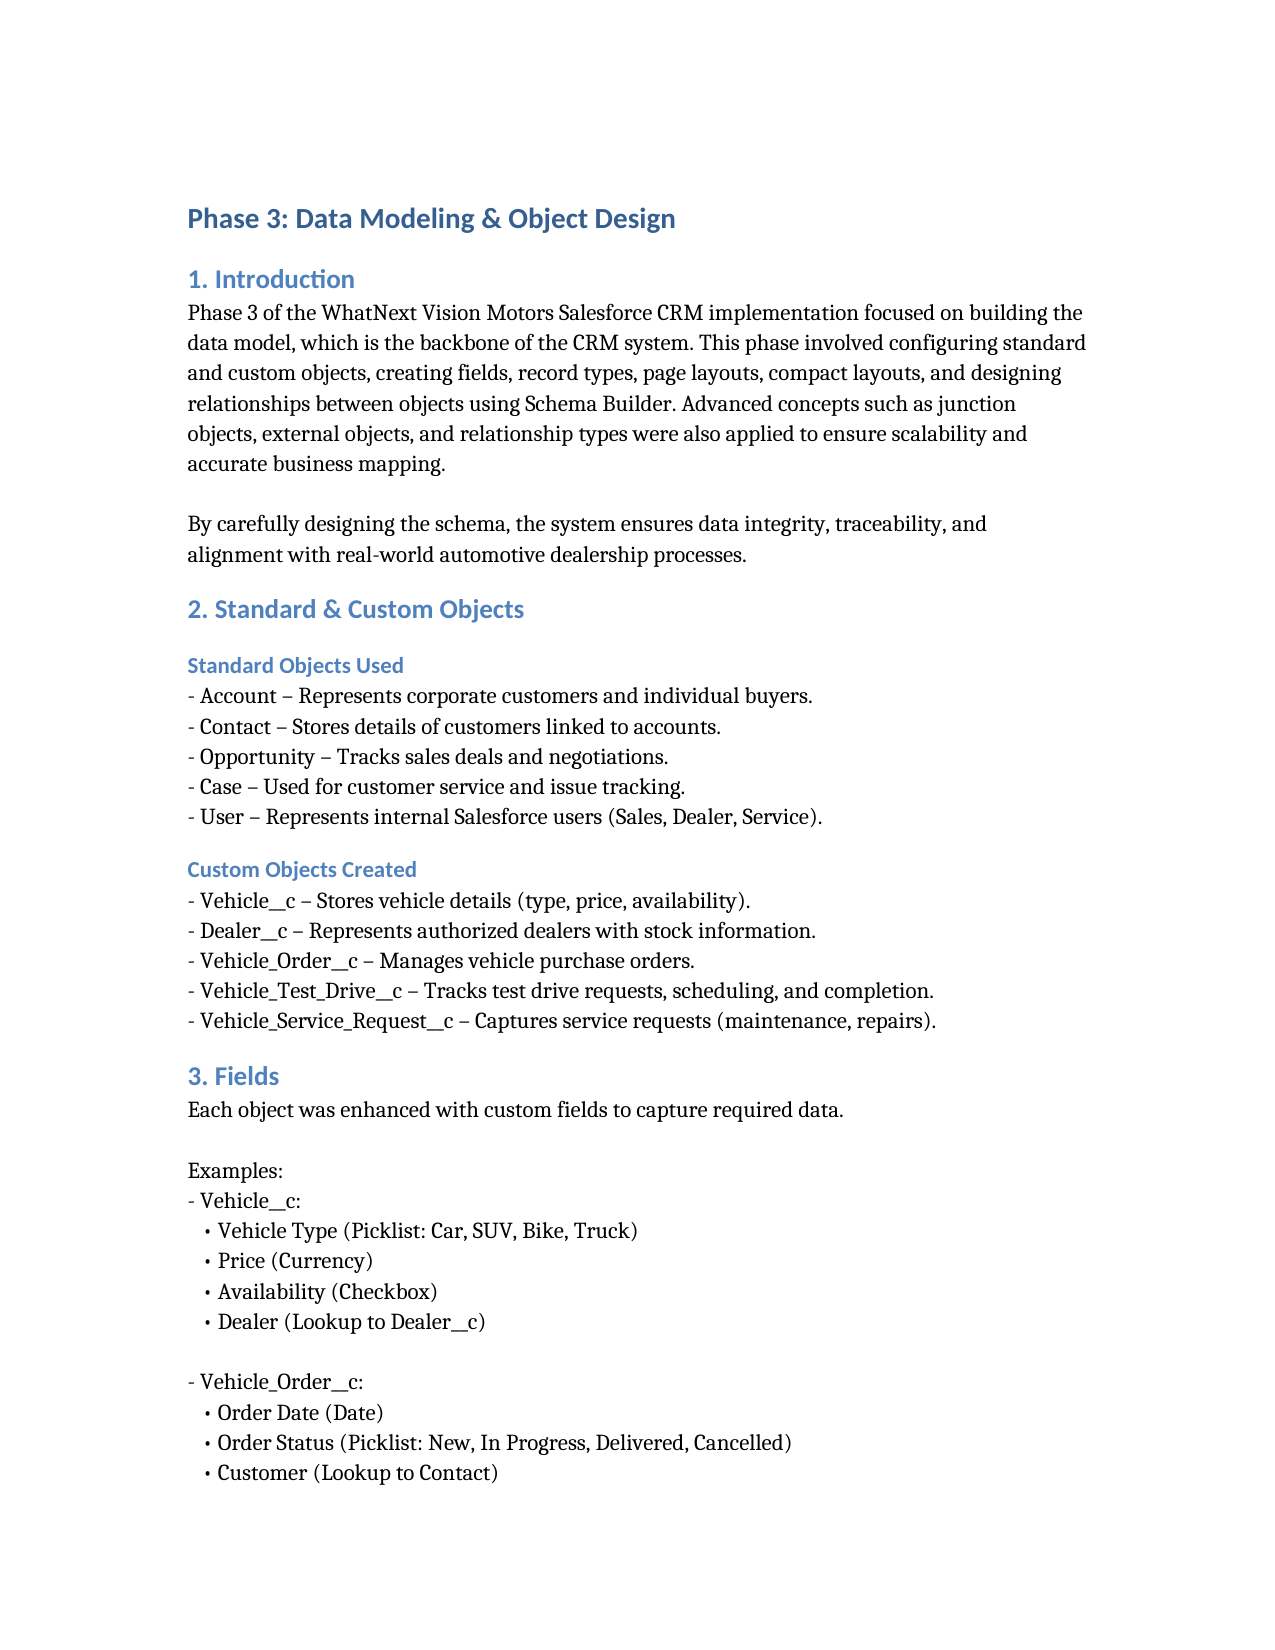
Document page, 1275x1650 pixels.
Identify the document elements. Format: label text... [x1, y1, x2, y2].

text - Account – Represents corporate customers and individual buyers. - Contact – Stores details of customers linked to accounts. - Opportunity – Tracks sales deals and negotiations. - Case – Used for customer service and issue tracking. - User – Represents internal Salesforce users (Sales, Dealer, Service). [187, 683, 1087, 831]
subtitle Phase 3: Data Modeling & Object Design [187, 200, 1087, 236]
subtitle 3. Fields [187, 1059, 1087, 1092]
subtitle 2. Standard & Custom Objects [187, 592, 1087, 625]
text Phase 3 of the WhatNext Vision Motors Salesforce CRM implementation focused on building the data model, which is the backbone of the CRM system. This phase involved configuring standard and custom objects, creating fields, record types, page layouts, compact layouts, and designing relationships between objects using Schema Builder. Advanced concepts such as junction objects, external objects, and relationship types were also applied to ensure scalability and accurate business mapping. By carefully designing the schema, the system ensures data integrity, traceability, and alignment with real-world automotive dealership processes. [187, 300, 1087, 568]
text - Vehicle__c – Stores vehicle details (type, price, availability). - Dealer__c – Represents authorized dealers with stock information. - Vehicle_Order__c – Manages vehicle purchase orders. - Vehicle_Test_Drive__c – Tracks test drive requests, scheduling, and completion. - Vehicle_Service_Request__c – Captures service requests (maintenance, repairs). [187, 887, 1087, 1034]
subtitle Standard Objects Used [187, 651, 1087, 679]
subtitle 1. Introduction [187, 262, 1087, 295]
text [187, 1097, 1087, 1486]
subtitle Custom Objects Created [187, 855, 1087, 883]
